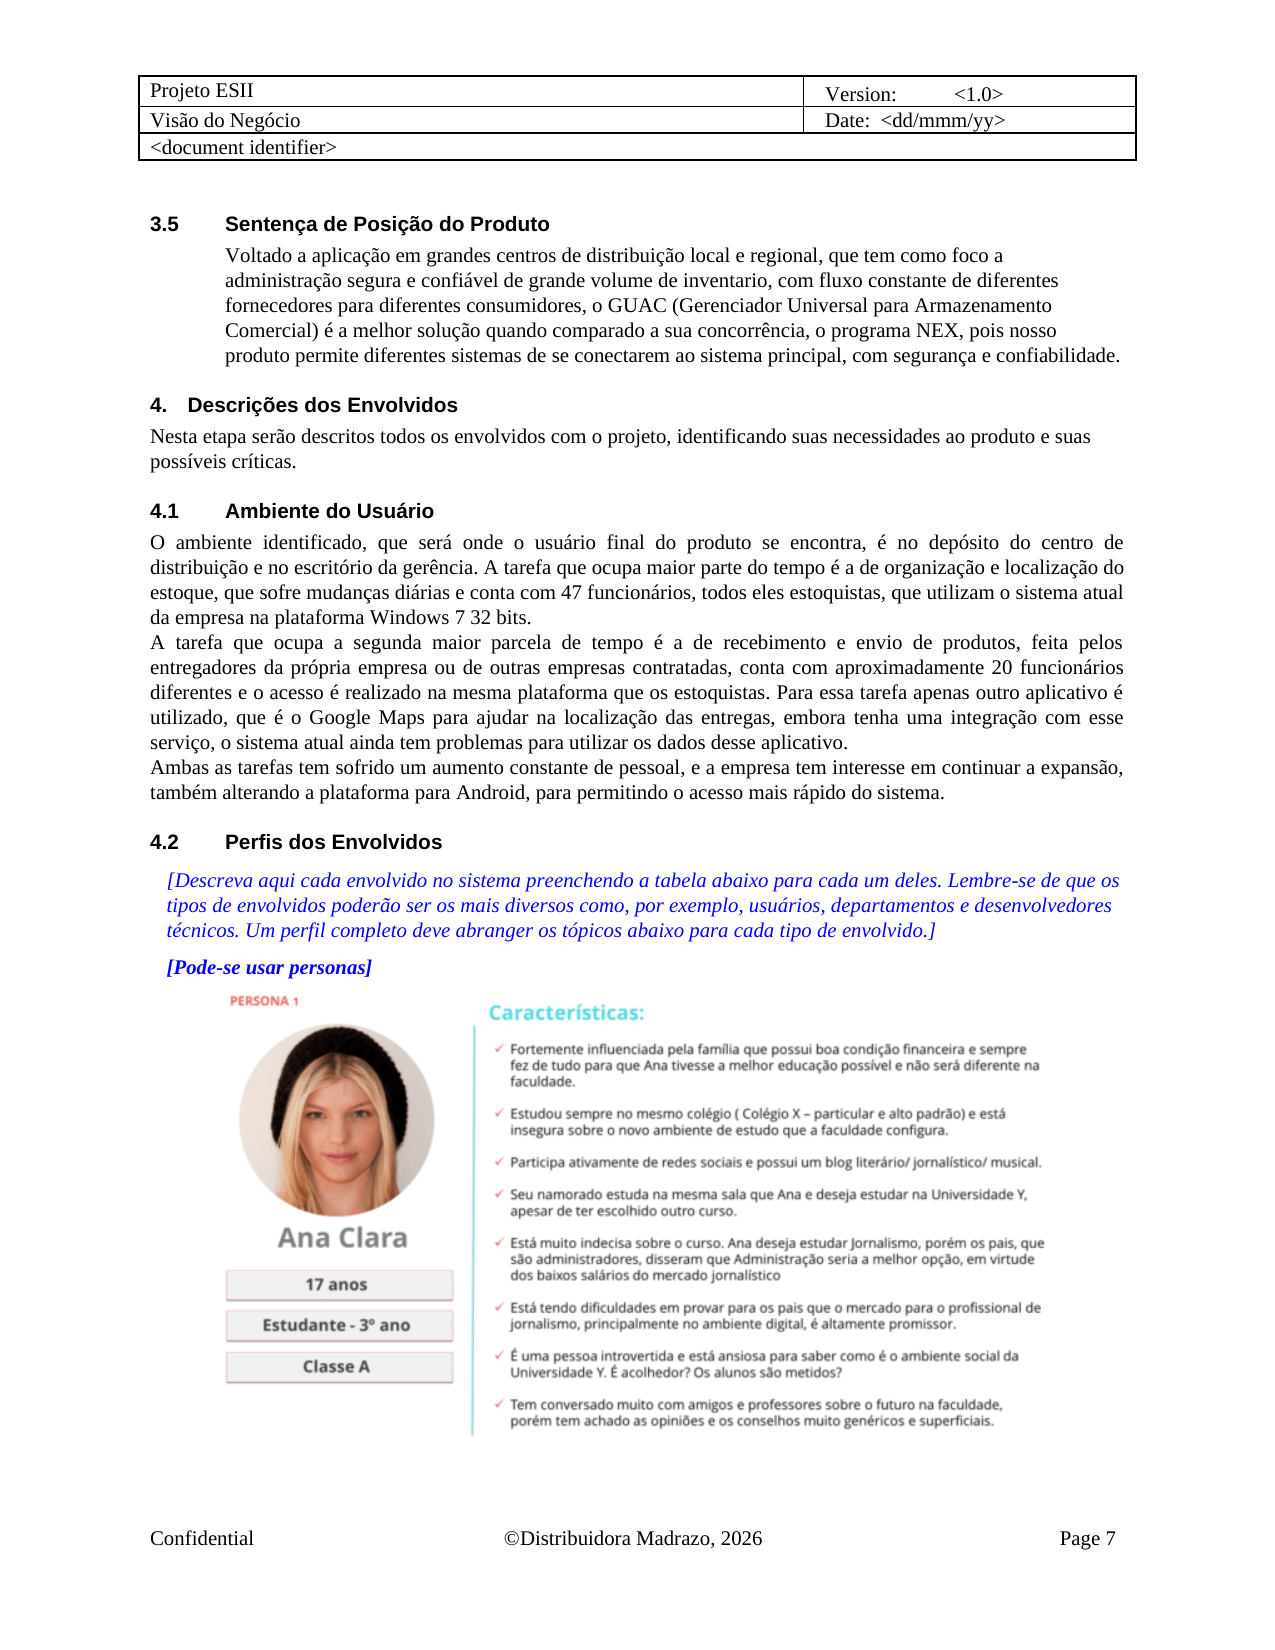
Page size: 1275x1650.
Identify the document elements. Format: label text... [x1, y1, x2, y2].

text [Descreva aqui cada envolvido no sistema preenchendo a tabela abaixo para cada um deles. Lembre-se de que os tipos de envolvidos poderão ser os mais diversos como, por exemplo, usuários, departamentos e desenvolvedores técnicos. Um perfil completo deve abranger os tópicos abaixo para cada tipo de envolvido.] [166, 867, 1125, 942]
text Nesta etapa serão descritos todos os envolvidos com o projeto, identificando suas necessidades ao produto e suas possíveis críticas. [150, 423, 1125, 473]
subtitle Sentença de Posição do Produto [150, 210, 1125, 235]
subtitle Perfis dos Envolvidos [150, 829, 1125, 854]
subtitle Descrições dos Envolvidos [150, 392, 1125, 417]
text Voltado a aplicação em grandes centros de distribuição local e regional, que tem como foco a administração segura e confiável de grande volume de inventario, com fluxo constante de diferentes fornecedores para diferentes consumidores, o GUAC (Gerenciador Universal para Armazenamento Comercial) é a melhor solução quando comparado a sua concorrência, o programa NEX, pois nosso produto permite diferentes sistemas de se conectarem ao sistema principal, com segurança e confiabilidade. [225, 242, 1125, 367]
text A tarefa que ocupa a segunda maior parcela de tempo é a de recebimento e envio de produtos, feita pelos entregadores da própria empresa ou de outras empresas contratadas, conta com aproximadamente 20 funcionários diferentes e o acesso é realizado na mesma plataforma que os estoquistas. Para essa tarefa apenas outro aplicativo é utilizado, que é o Google Maps para ajudar na localização das entregas, embora tenha uma integração com esse serviço, o sistema atual ainda tem problemas para utilizar os dados desse aplicativo. [150, 629, 1125, 754]
text O ambiente identificado, que será onde o usuário final do produto se encontra, é no depósito do centro de distribuição e no escritório da gerência. A tarefa que ocupa maior parte do tempo é a de organização e localização do estoque, que sofre mudanças diárias e conta com 47 funcionários, todos eles estoquistas, que utilizam o sistema atual da empresa na plataforma Windows 7 32 bits. [150, 529, 1125, 629]
text [Pode-se usar personas] [166, 954, 1125, 979]
subtitle Ambiente do Usuário [150, 498, 1125, 523]
picture [200, 979, 1075, 1472]
text Ambas as tarefas tem sofrido um aumento constante de pessoal, e a empresa tem interesse em continuar a expansão, também alterando a plataforma para Android, para permitindo o acesso mais rápido do sistema. [150, 754, 1125, 804]
